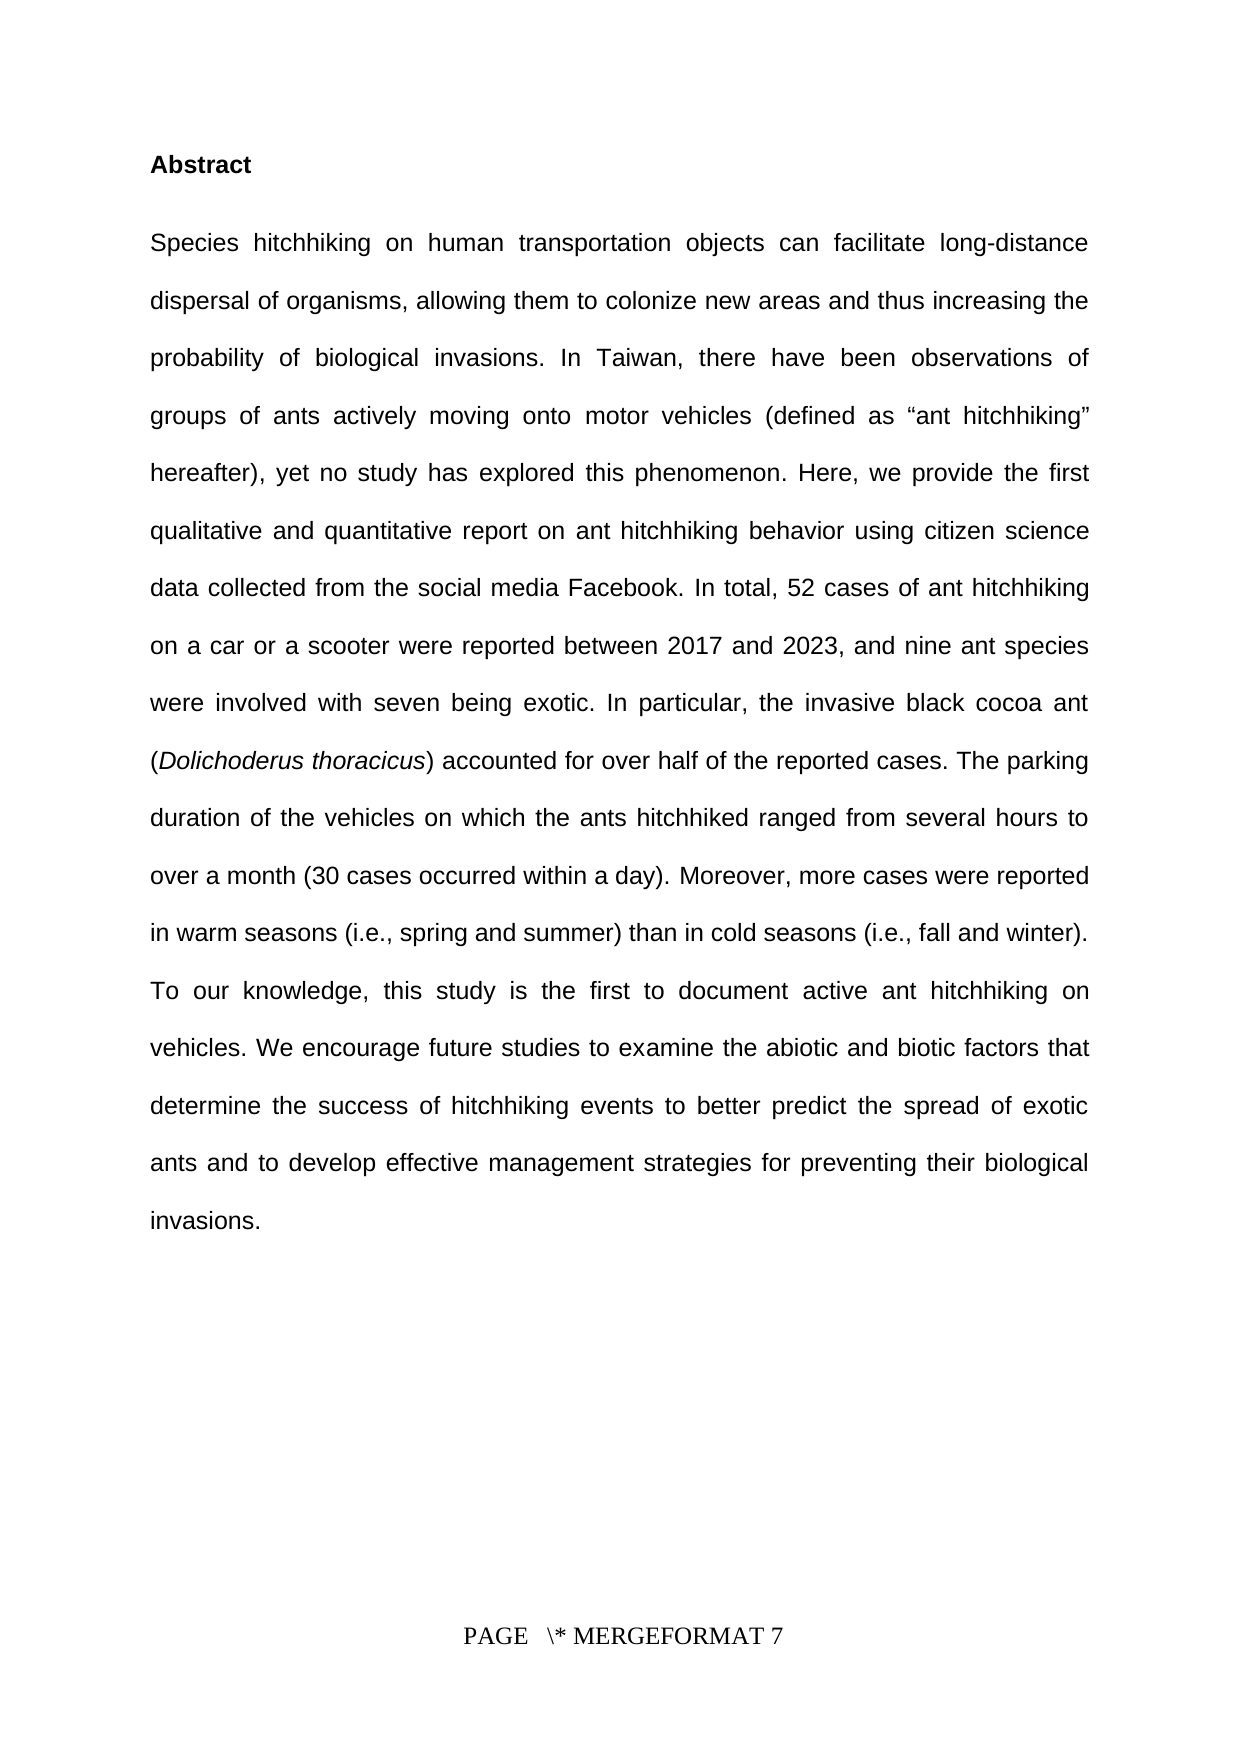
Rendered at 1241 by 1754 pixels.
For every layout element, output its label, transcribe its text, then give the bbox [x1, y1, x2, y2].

text Abstract [150, 150, 1090, 179]
text Species hitchhiking on human transportation objects can facilitate long-distance dispersal of organisms, allowing them to colonize new areas and thus increasing the probability of biological invasions. In Taiwan, there have been observations of groups of ants actively moving onto motor vehicles (defined as “ant hitchhiking” hereafter), yet no study has explored this phenomenon. Here, we provide the first qualitative and quantitative report on ant hitchhiking behavior using citizen science data collected from the social media Facebook. In total, 52 cases of ant hitchhiking on a car or a scooter were reported between 2017 and 2023, and nine ant species were involved with seven being exotic. In particular, the invasive black cocoa ant (Dolichoderus thoracicus) accounted for over half of the reported cases. The parking duration of the vehicles on which the ants hitchhiked ranged from several hours to over a month (30 cases occurred within a day). Moreover, more cases were reported in warm seasons (i.e., spring and summer) than in cold seasons (i.e., fall and winter). To our knowledge, this study is the first to document active ant hitchhiking on vehicles. We encourage future studies to examine the abiotic and biotic factors that determine the success of hitchhiking events to better predict the spread of exotic ants and to develop effective management strategies for preventing their biological invasions. [150, 228, 1090, 1234]
